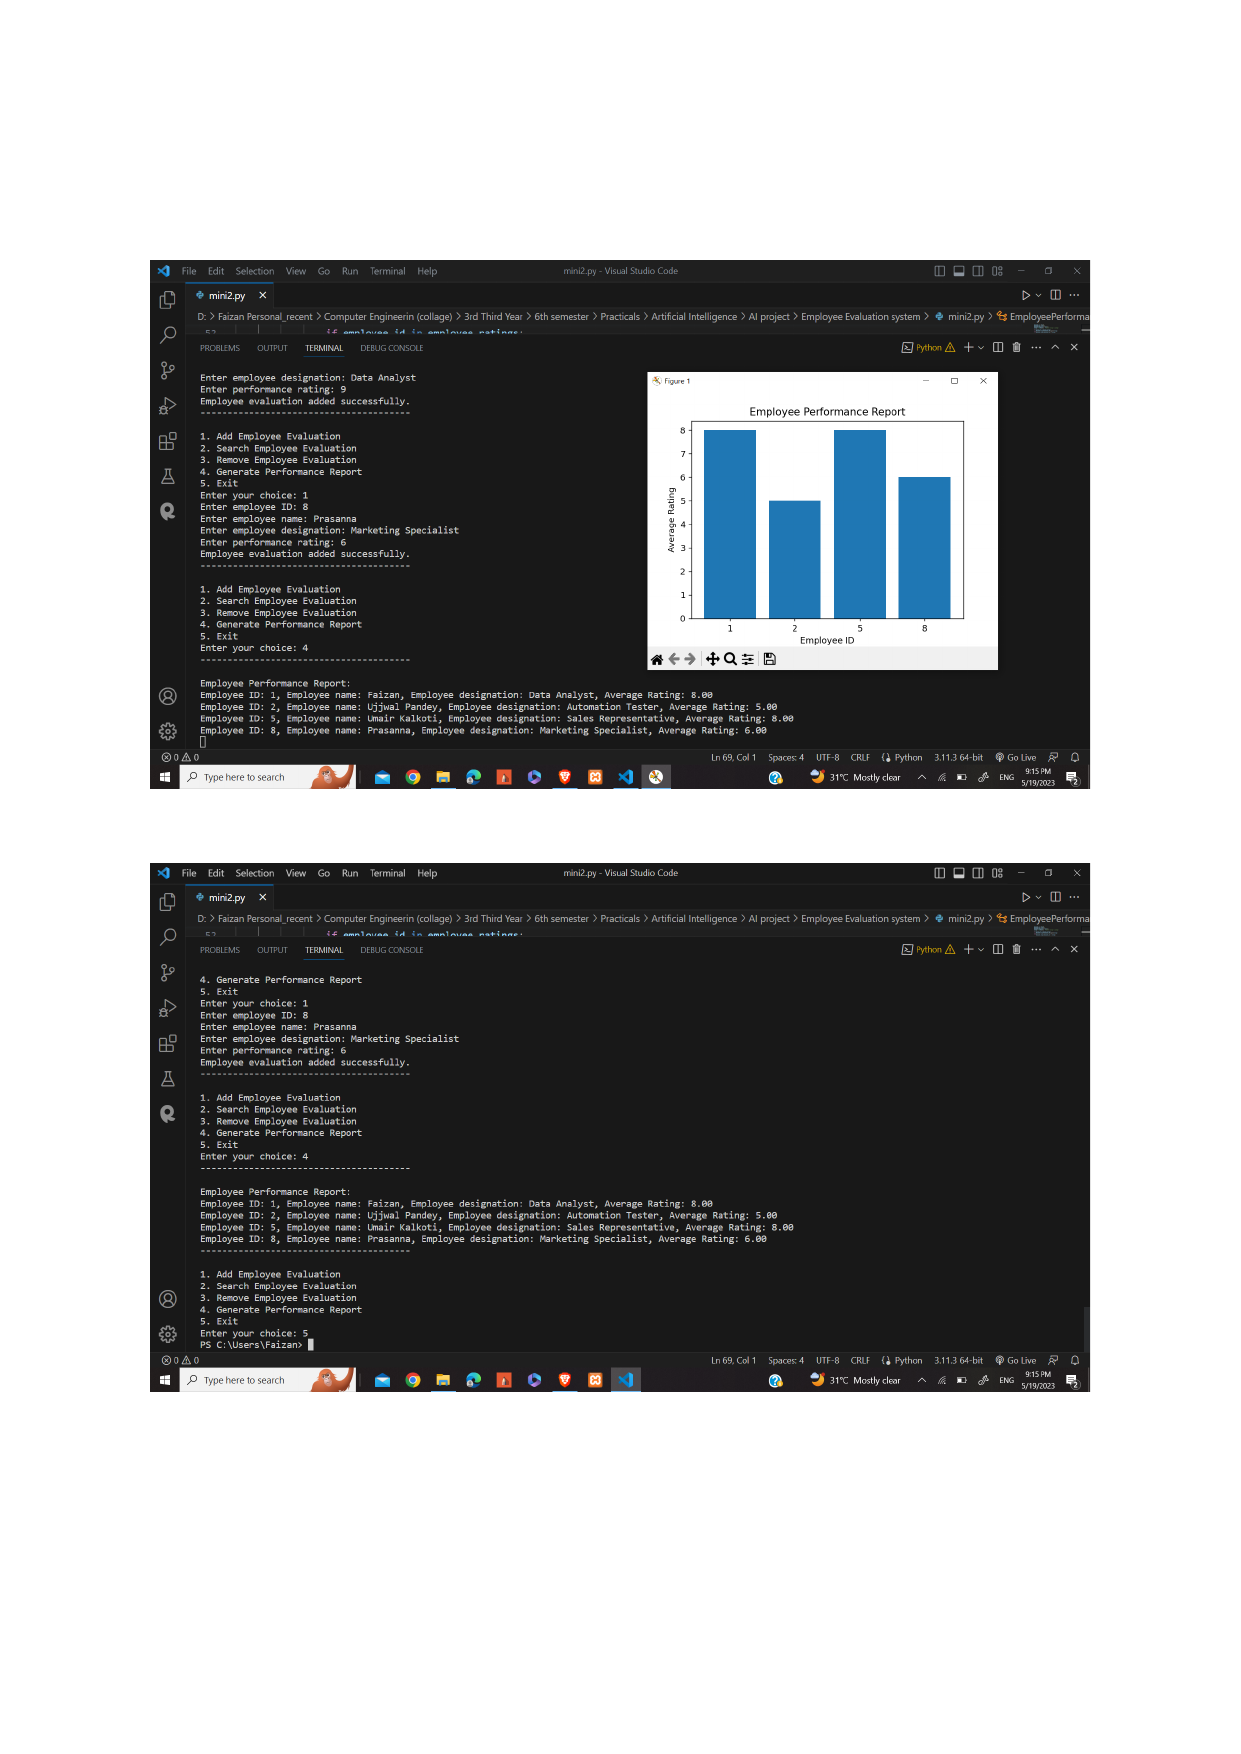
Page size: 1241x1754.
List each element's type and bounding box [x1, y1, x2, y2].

picture [150, 260, 1091, 789]
picture [150, 863, 1091, 1392]
